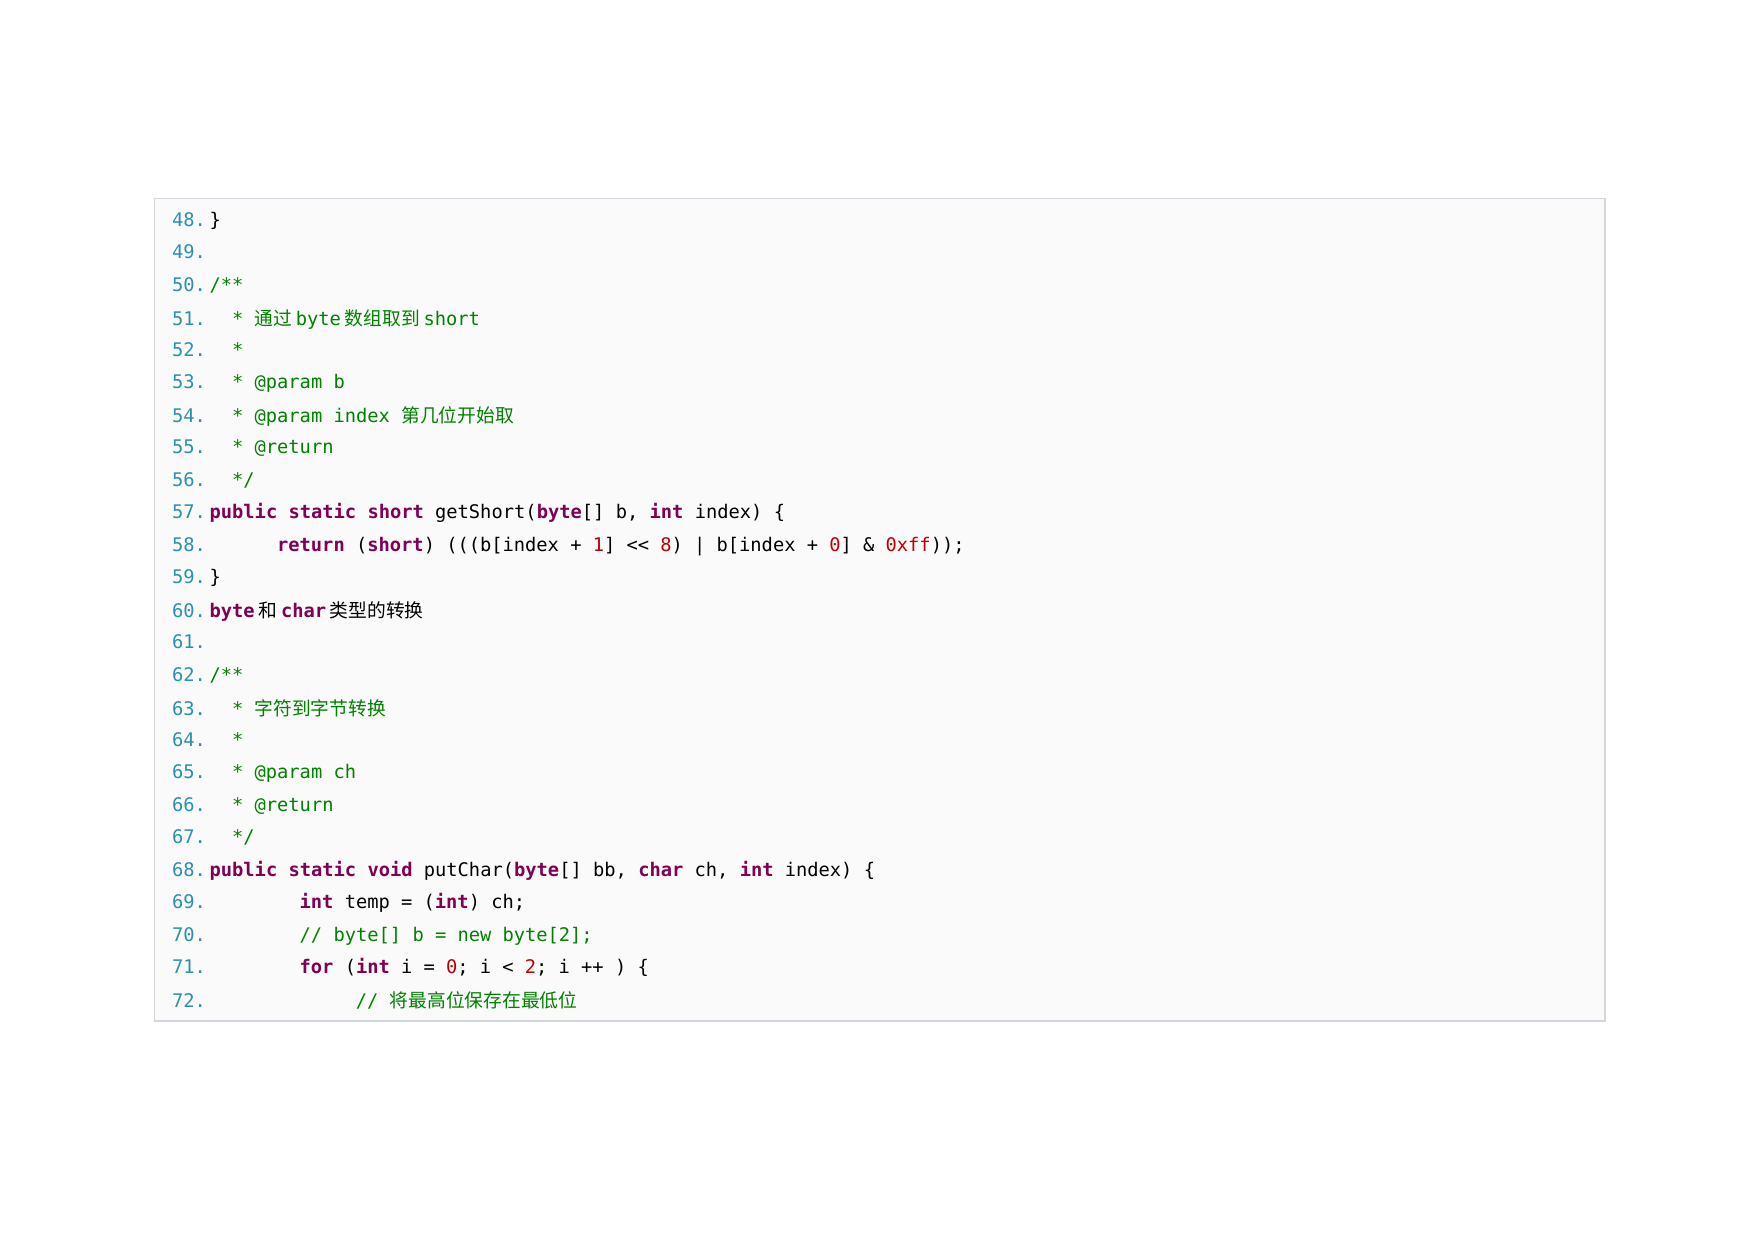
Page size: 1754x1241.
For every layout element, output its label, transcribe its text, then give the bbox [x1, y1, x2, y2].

list /** [155, 263, 1604, 295]
list * @return [155, 783, 1604, 815]
list return (short) (((b[index + 1] << 8) | b[index + 0] & 0xff)); [155, 523, 1604, 555]
list // 将最高位保存在最低位 [155, 978, 1604, 1020]
list * [155, 328, 1604, 360]
list public static short getShort(byte[] b, int index) { [155, 490, 1604, 523]
list * @param ch [155, 750, 1604, 783]
list int temp = (int) ch; [155, 880, 1604, 913]
list */ [155, 458, 1604, 490]
list * @param b [155, 360, 1604, 393]
list * 字符到字节转换 [155, 685, 1604, 718]
list public static void putChar(byte[] bb, char ch, int index) { [155, 848, 1604, 880]
list // byte[] b = new byte[2]; [155, 913, 1604, 945]
list * @param index 第几位开始取 [155, 393, 1604, 425]
list } [155, 555, 1604, 588]
list /** [155, 653, 1604, 685]
list * [155, 718, 1604, 750]
list } [155, 199, 1604, 230]
list * 通过byte数组取到short [155, 295, 1604, 328]
list * @return [155, 425, 1604, 458]
list byte和char类型的转换 [155, 588, 1604, 620]
list for (int i = 0; i < 2; i ++ ) { [155, 945, 1604, 978]
list */ [155, 815, 1604, 848]
